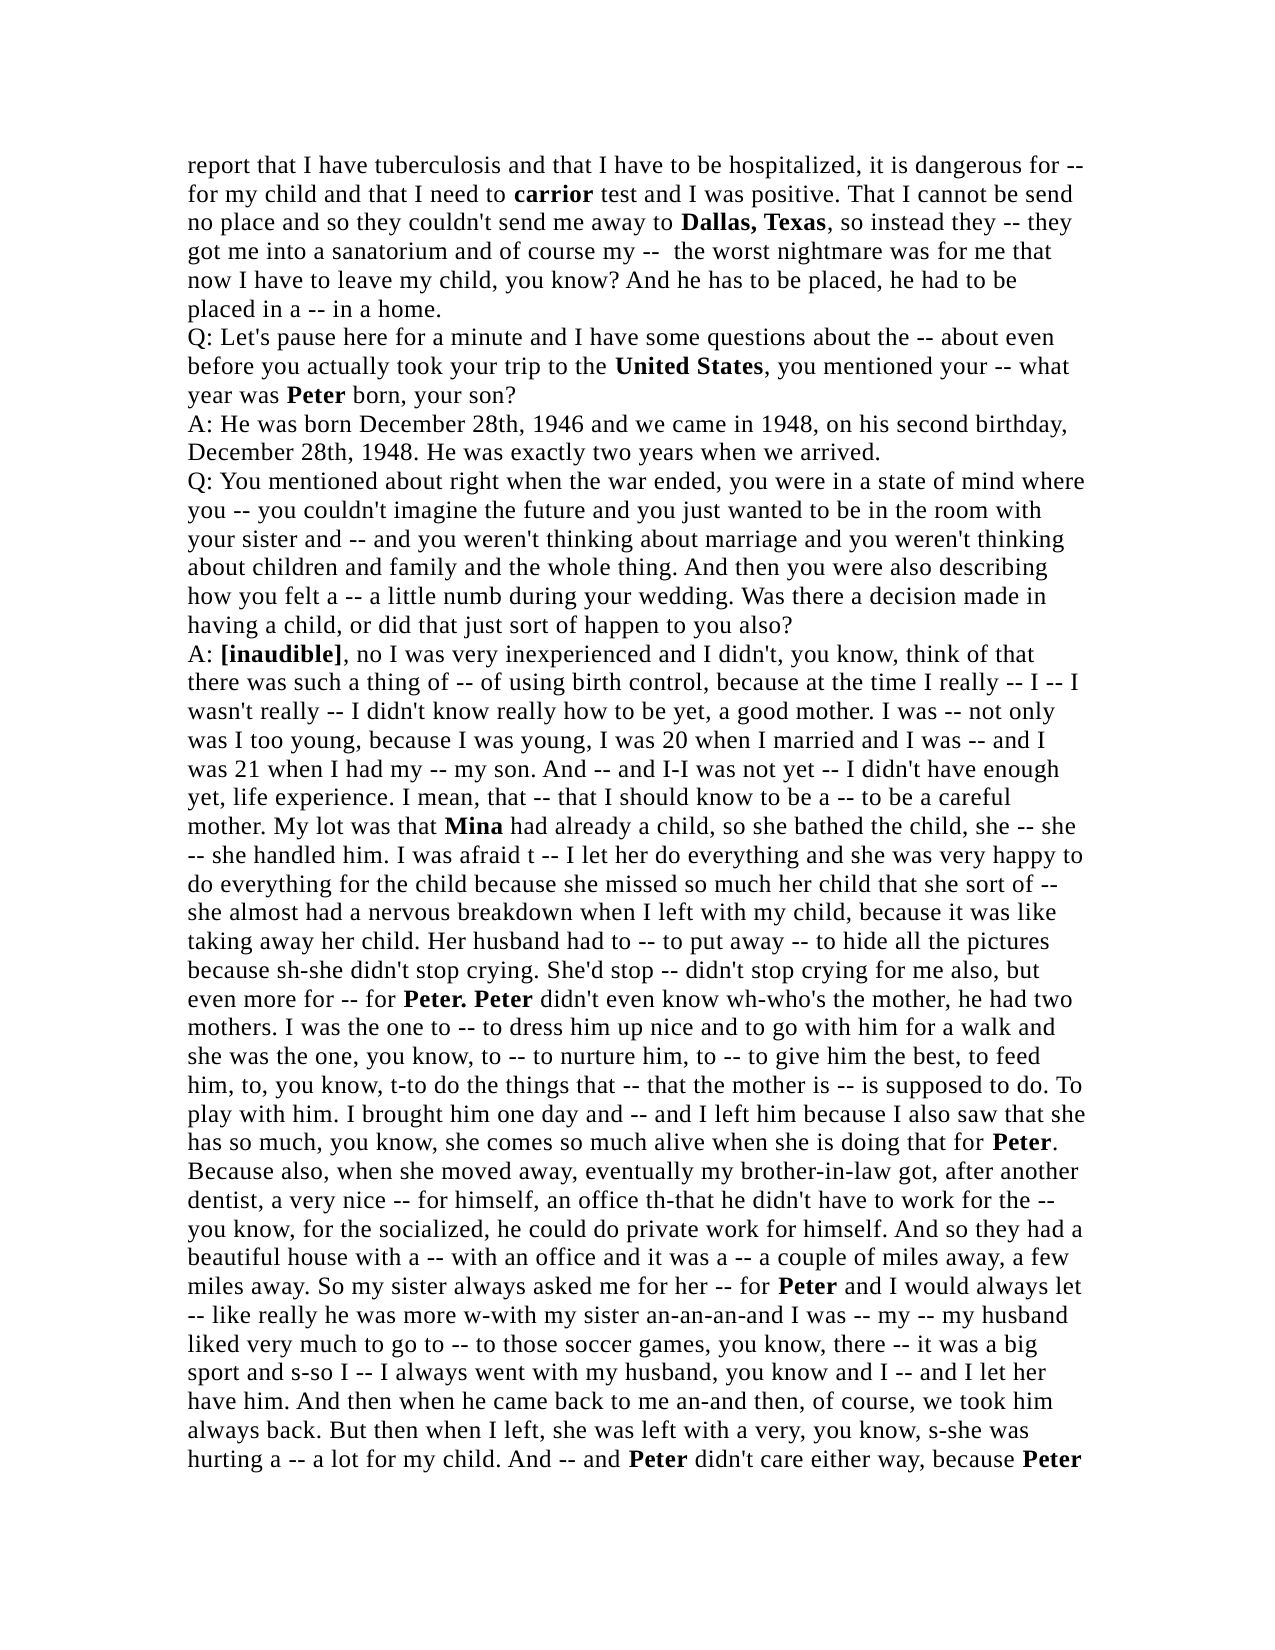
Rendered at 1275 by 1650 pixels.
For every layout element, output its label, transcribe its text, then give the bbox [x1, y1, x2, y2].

text Q: Let's pause here for a minute and I have some questions about the -- about even before you actually took your trip to the United States, you mentioned your -- what year was Peter born, your son? [187, 322, 1087, 409]
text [187, 639, 1087, 1472]
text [187, 150, 1087, 322]
text A: He was born December 28th, 1946 and we came in 1948, on his second birthday, December 28th, 1948. He was exactly two years when we arrived. [187, 409, 1087, 466]
text Q: You mentioned about right when the war ended, you were in a state of mind where you -- you couldn't imagine the future and you just wanted to be in the room with your sister and -- and you weren't thinking about marriage and you weren't thinking about children and family and the whole thing. And then you were also describing how you felt a -- a little numb during your wedding. Was there a decision made in having a child, or did that just sort of happen to you also? [187, 466, 1087, 639]
